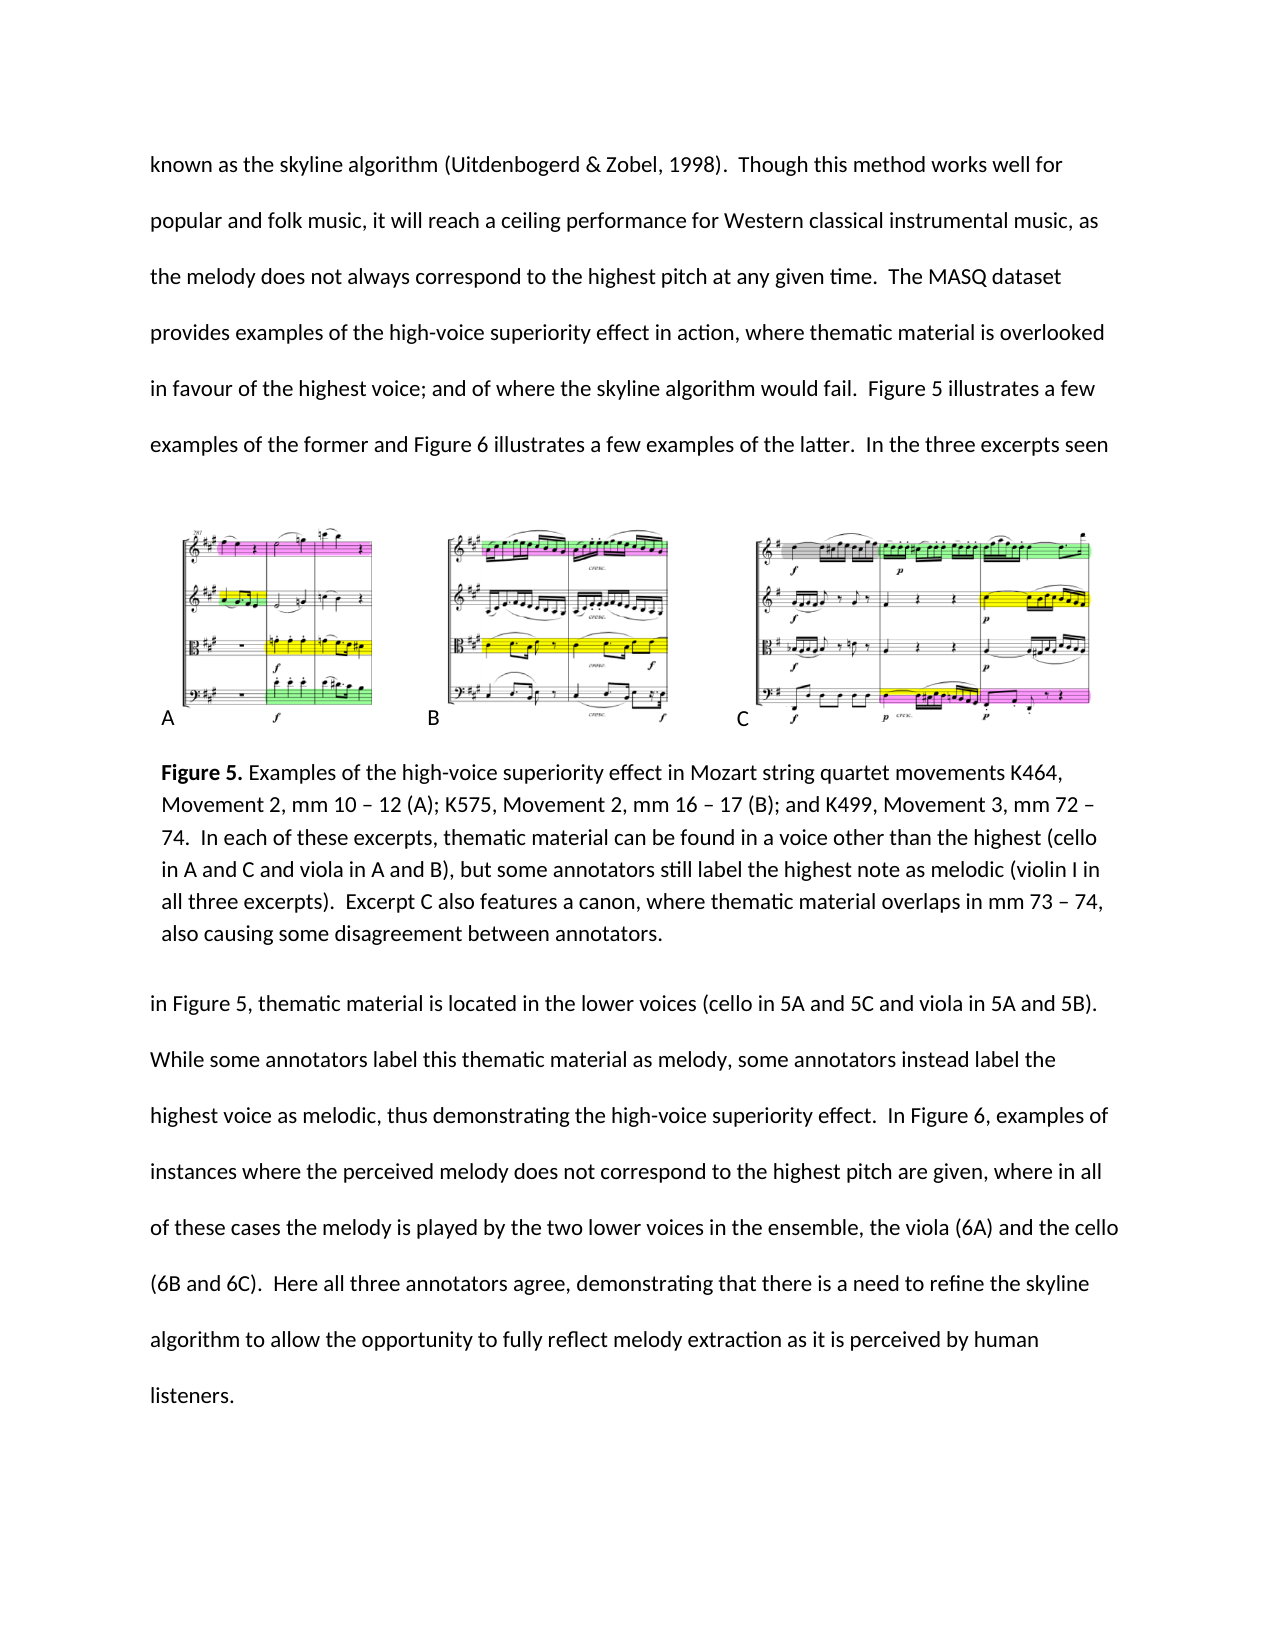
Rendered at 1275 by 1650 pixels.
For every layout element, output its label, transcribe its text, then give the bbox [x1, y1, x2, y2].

text in Figure 5, thematic material is located in the lower voices (cello in 5A and 5C and viola in 5A and 5B). While some annotators label this thematic material as melody, some annotators instead label the highest voice as melodic, thus demonstrating the high-voice superiority effect. In Figure 6, examples of instances where the perceived melody does not correspond to the highest pitch are given, where in all of these cases the melody is played by the two lower voices in the ensemble, the viola (6A) and the cello (6B and 6C). Here all three annotators agree, demonstrating that there is a need to refine the skyline algorithm to allow the opportunity to fully reflect melody extraction as it is perceived by human listeners. [150, 989, 1125, 1409]
picture [444, 527, 672, 726]
table_cell Figure 5. Examples of the high-voice superiority effect in Mozart string quartet movements K464, Movement 2, mm 10 – 12 (A); K575, Movement 2, mm 16 – 17 (B); and K499, Movement 3, mm 72 – 74. In each of these excerpts, thematic material can be found in a voice other than the highest (cello in A and C and viola in A and B), but some annotators still label the highest note as melodic (violin I in all three excerpts). Excerpt C also features a canon, where thematic material overlaps in mm 73 – 74, also causing some disagreement between annotators. [150, 758, 1124, 989]
table_header C [725, 503, 1124, 758]
picture [179, 527, 377, 726]
table_header B [416, 503, 725, 758]
picture [753, 527, 1095, 727]
table_header A [150, 503, 416, 758]
